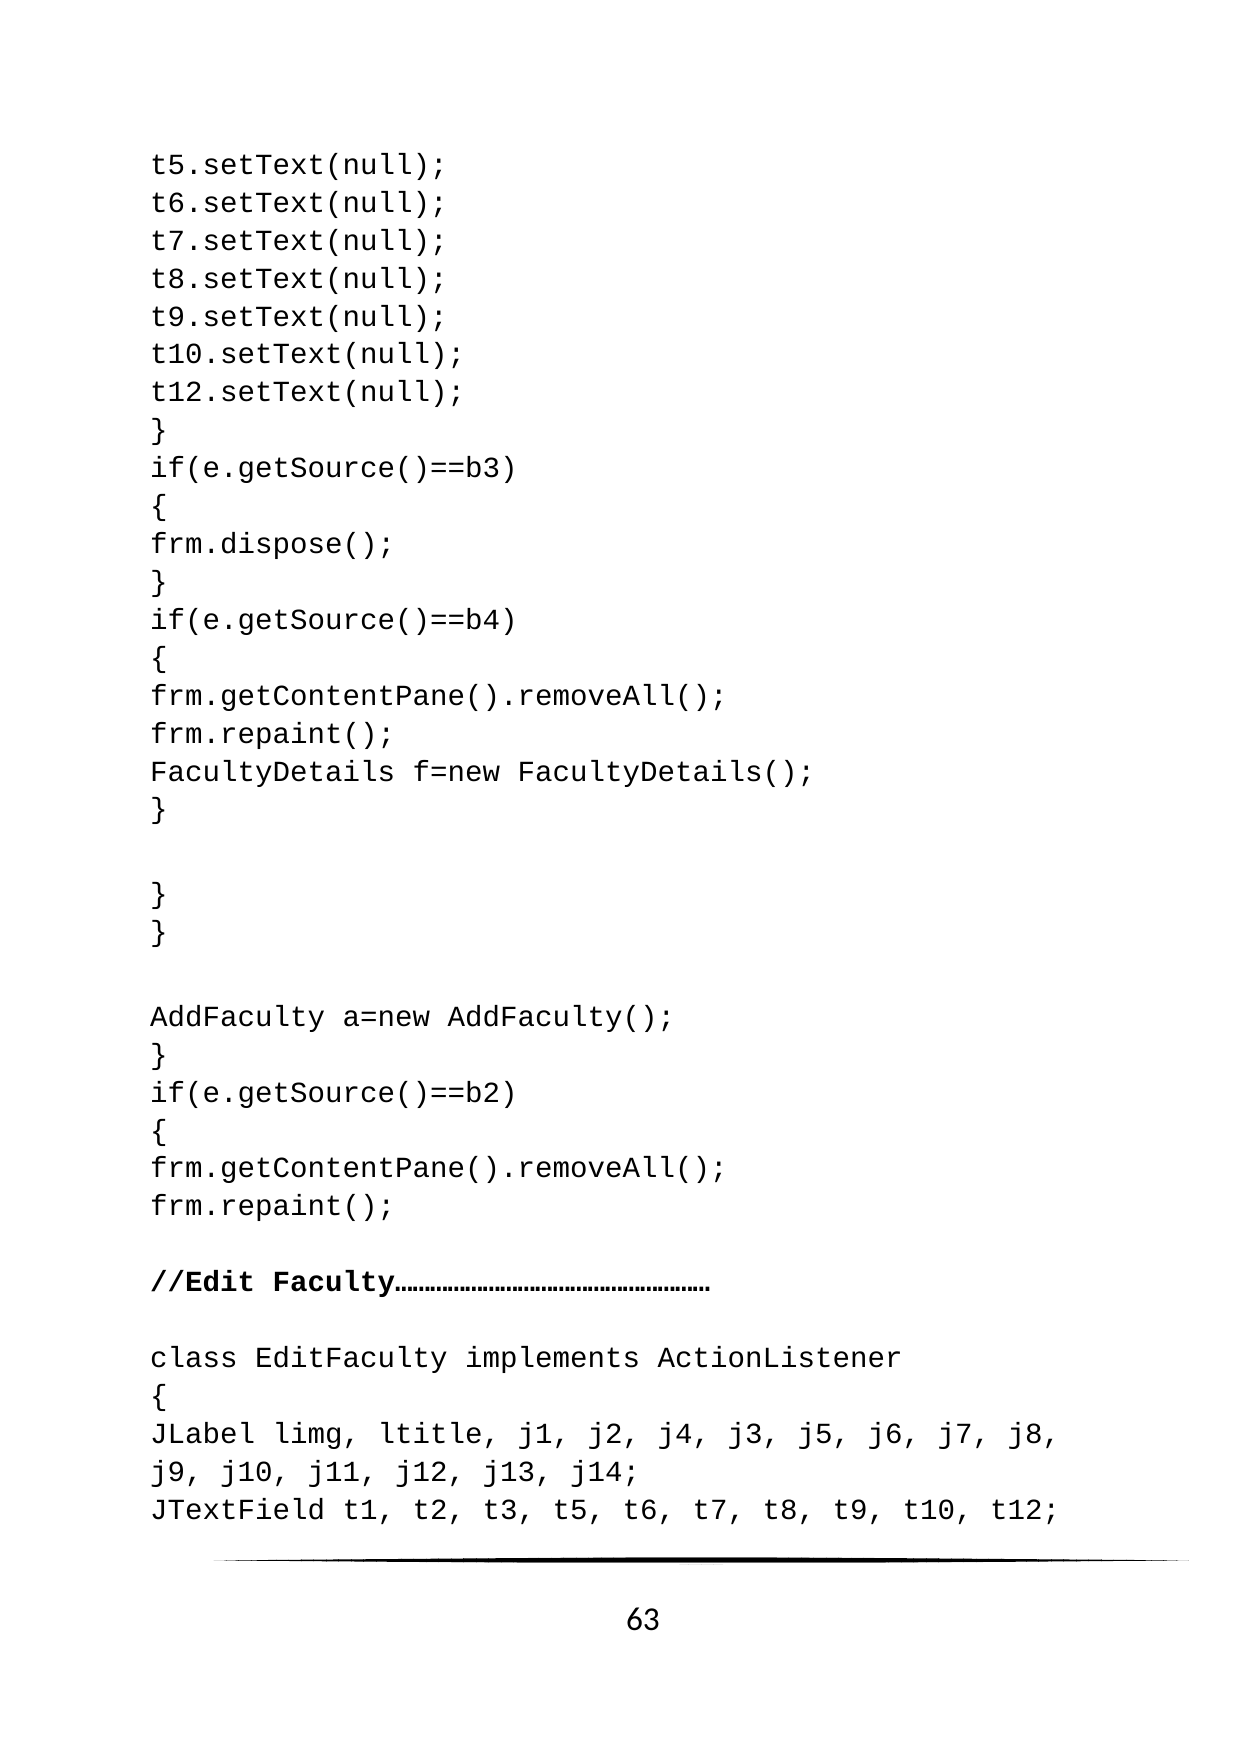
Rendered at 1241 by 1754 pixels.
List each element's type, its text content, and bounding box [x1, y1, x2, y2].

text class EditFaculty implements ActionListener [150, 1343, 1090, 1376]
text frm.dispose(); [150, 529, 1090, 562]
text } [150, 917, 1090, 950]
text frm.getContentPane().removeAll(); [150, 681, 1090, 714]
text if(e.getSource()==b4) [150, 605, 1090, 638]
text t12.setText(null); [150, 377, 1090, 411]
text { [150, 491, 1090, 524]
text { [150, 1116, 1090, 1149]
text frm.repaint(); [150, 719, 1090, 752]
text if(e.getSource()==b3) [150, 453, 1090, 486]
text frm.getContentPane().removeAll(); [150, 1153, 1090, 1187]
text JLabel limg, ltitle, j1, j2, j4, j3, j5, j6, j7, j8, j9, j10, j11, j12, j13, j14; [150, 1419, 1090, 1490]
text } [150, 415, 1090, 448]
picture [213, 1556, 1189, 1565]
text //Edit Faculty……………………………………………… [150, 1267, 1090, 1300]
text } [150, 567, 1090, 600]
text } [150, 879, 1090, 912]
text t10.setText(null); [150, 339, 1090, 373]
text AddFaculty a=new AddFaculty(); [150, 1002, 1090, 1035]
text } [150, 794, 1090, 828]
text t5.setText(null); [150, 150, 1090, 183]
text } [150, 1040, 1090, 1073]
text { [150, 1381, 1090, 1414]
text t6.setText(null); [150, 188, 1090, 221]
text if(e.getSource()==b2) [150, 1078, 1090, 1111]
text t8.setText(null); [150, 264, 1090, 297]
text frm.repaint(); [150, 1191, 1090, 1224]
text { [150, 643, 1090, 676]
text FacultyDetails f=new FacultyDetails(); [150, 757, 1090, 790]
text t9.setText(null); [150, 302, 1090, 335]
text t7.setText(null); [150, 226, 1090, 259]
text JTextField t1, t2, t3, t5, t6, t7, t8, t9, t10, t12; [150, 1495, 1090, 1528]
